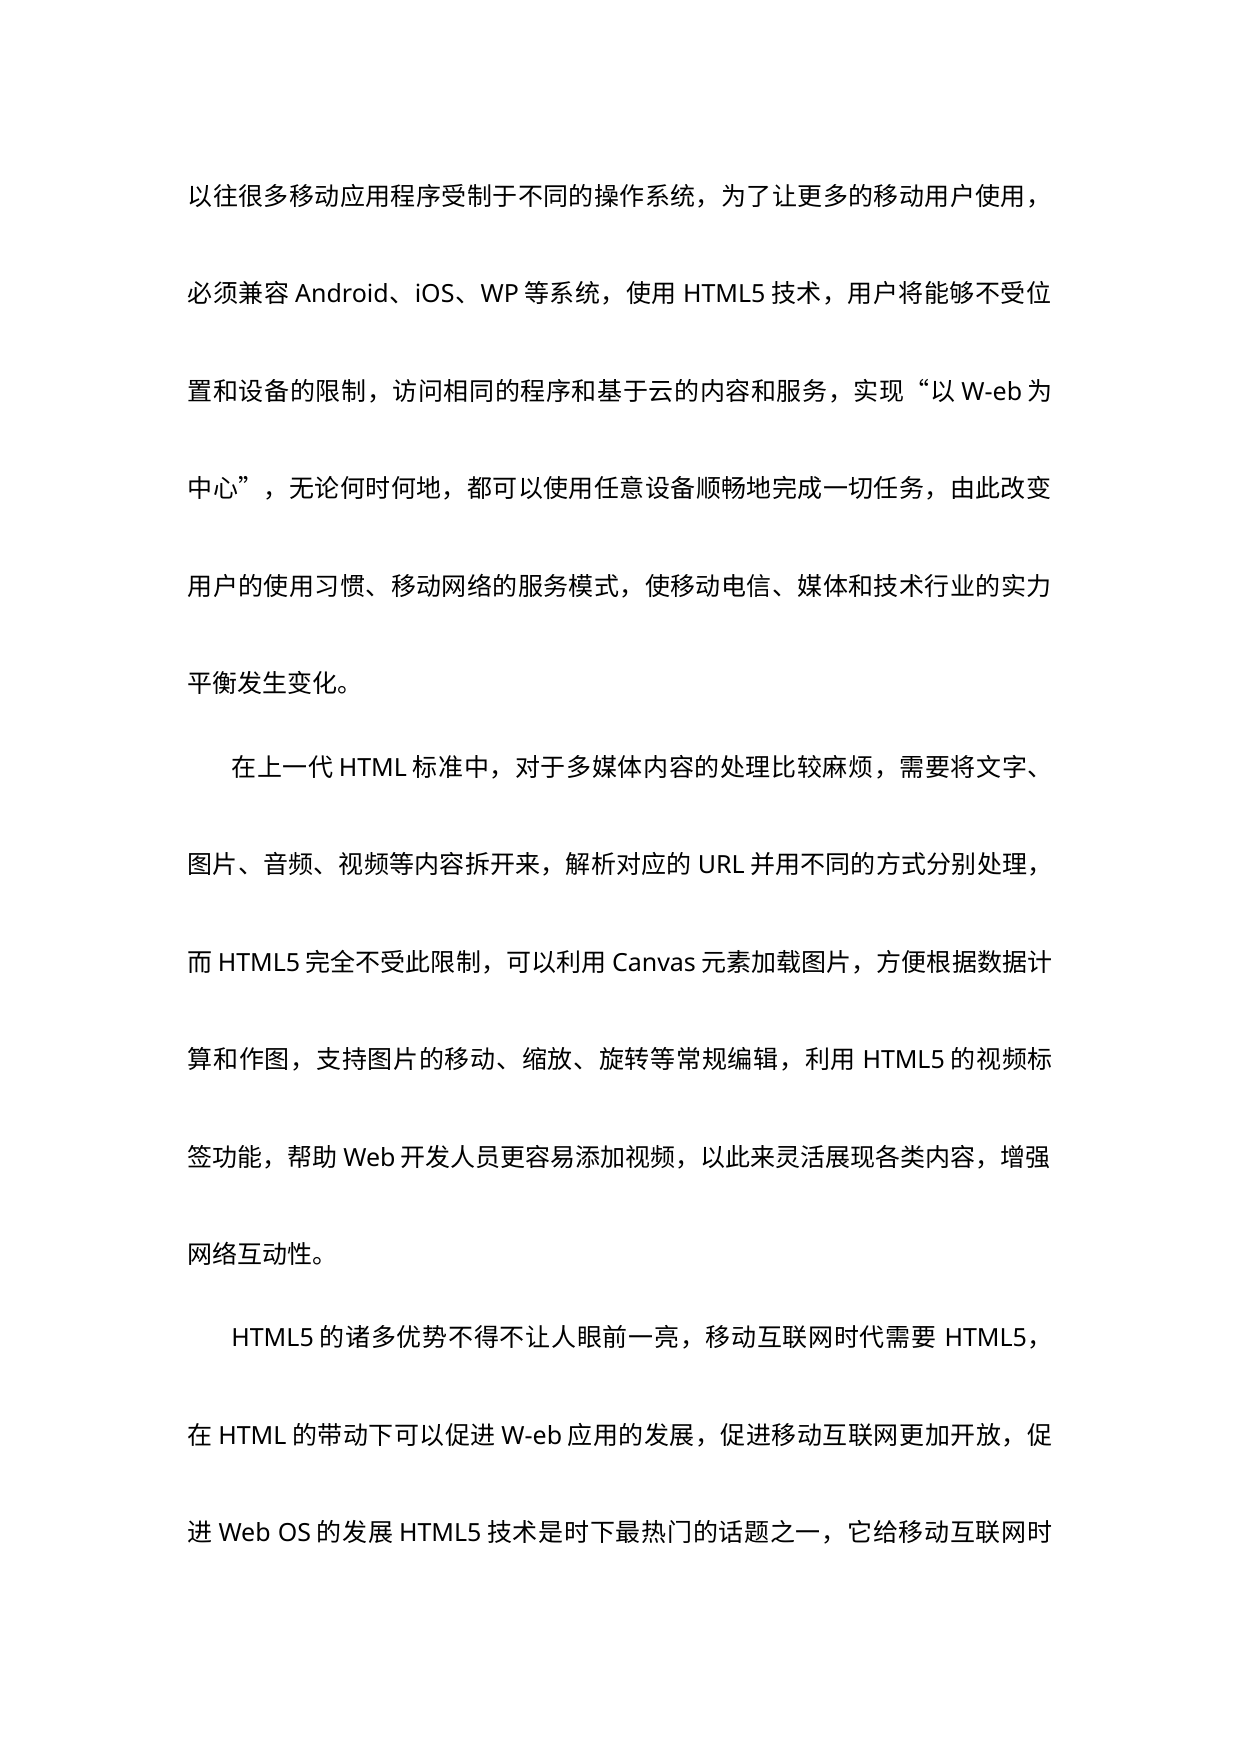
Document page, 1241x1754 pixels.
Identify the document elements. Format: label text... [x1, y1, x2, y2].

text 在上一代HTML标准中，对于多媒体内容的处理比较麻烦，需要将文字、图片、音频、视频等内容拆开来，解析对应的URL并用不同的方式分别处理，而HTML5完全不受此限制，可以利用Canvas元素加载图片，方便根据数据计算和作图，支持图片的移动、缩放、旋转等常规编辑，利用HTML5的视频标签功能，帮助Web开发人员更容易添加视频，以此来灵活展现各类内容，增强网络互动性。 [187, 733, 1053, 1285]
